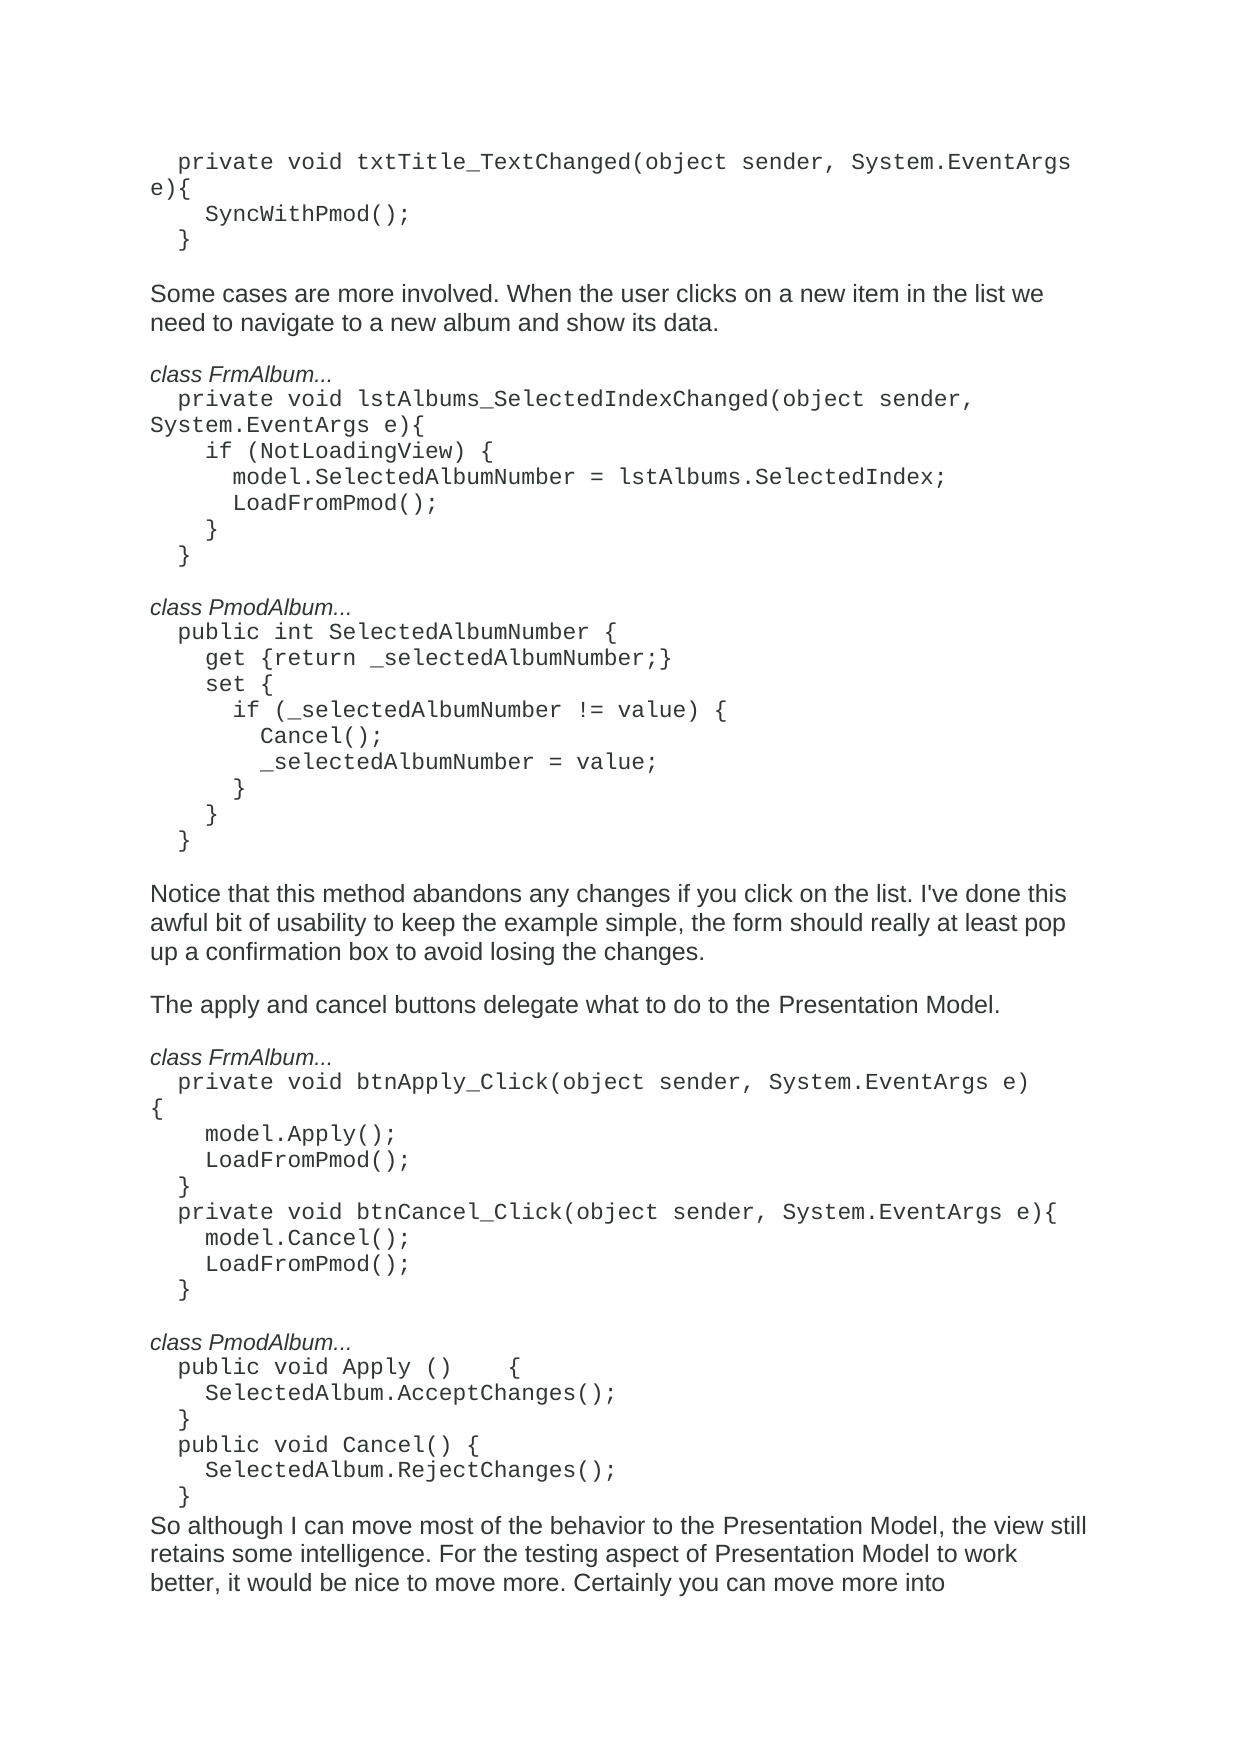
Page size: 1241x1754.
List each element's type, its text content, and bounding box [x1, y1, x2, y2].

text SelectedAlbum.AcceptChanges(); [150, 1381, 1090, 1407]
text public void Apply () { [150, 1355, 1090, 1381]
text model.Cancel(); [150, 1226, 1090, 1252]
text if (NotLoadingView) { [150, 439, 1090, 465]
text } [150, 1174, 1090, 1200]
text } [150, 1407, 1090, 1433]
text Cancel(); [150, 724, 1090, 750]
text LoadFromPmod(); [150, 491, 1090, 517]
text if (_selectedAlbumNumber != value) { [150, 698, 1090, 724]
text Some cases are more involved. When the user clicks on a new item in the list we need to navigate to a new album and show its data. [150, 279, 1090, 336]
text LoadFromPmod(); [150, 1252, 1090, 1278]
text LoadFromPmod(); [150, 1148, 1090, 1174]
text class PmodAlbum... [150, 1329, 1090, 1355]
text set { [150, 672, 1090, 698]
text class FrmAlbum... [150, 1044, 1090, 1070]
text SelectedAlbum.RejectChanges(); [150, 1459, 1090, 1485]
text _selectedAlbumNumber = value; [150, 750, 1090, 776]
text public void Cancel() { [150, 1433, 1090, 1459]
text } [150, 1278, 1090, 1304]
text private void btnCancel_Click(object sender, System.EventArgs e){ [150, 1200, 1090, 1226]
text } [150, 776, 1090, 802]
text class FrmAlbum... [150, 361, 1090, 388]
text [150, 1511, 1090, 1597]
text class PmodAlbum... [150, 594, 1090, 621]
text } [150, 828, 1090, 854]
text SyncWithPmod(); [150, 202, 1090, 228]
text private void btnApply_Click(object sender, System.EventArgs e) { [150, 1070, 1090, 1122]
text } [150, 802, 1090, 828]
text get {return _selectedAlbumNumber;} [150, 646, 1090, 672]
text public int SelectedAlbumNumber { [150, 621, 1090, 646]
text } [150, 517, 1090, 543]
text } [150, 228, 1090, 254]
text model.Apply(); [150, 1122, 1090, 1148]
text Notice that this method abandons any changes if you click on the list. I've done this awful bit of usability to keep the example simple, the form should really at least pop up a confirmation box to avoid losing the changes. [150, 879, 1090, 965]
text model.SelectedAlbumNumber = lstAlbums.SelectedIndex; [150, 465, 1090, 491]
text The apply and cancel buttons delegate what to do to the Presentation Model. [150, 990, 1090, 1019]
text } [150, 1485, 1090, 1511]
text } [150, 543, 1090, 569]
text private void lstAlbums_SelectedIndexChanged(object sender, System.EventArgs e){ [150, 388, 1090, 439]
text private void txtTitle_TextChanged(object sender, System.EventArgs e){ [150, 150, 1090, 202]
